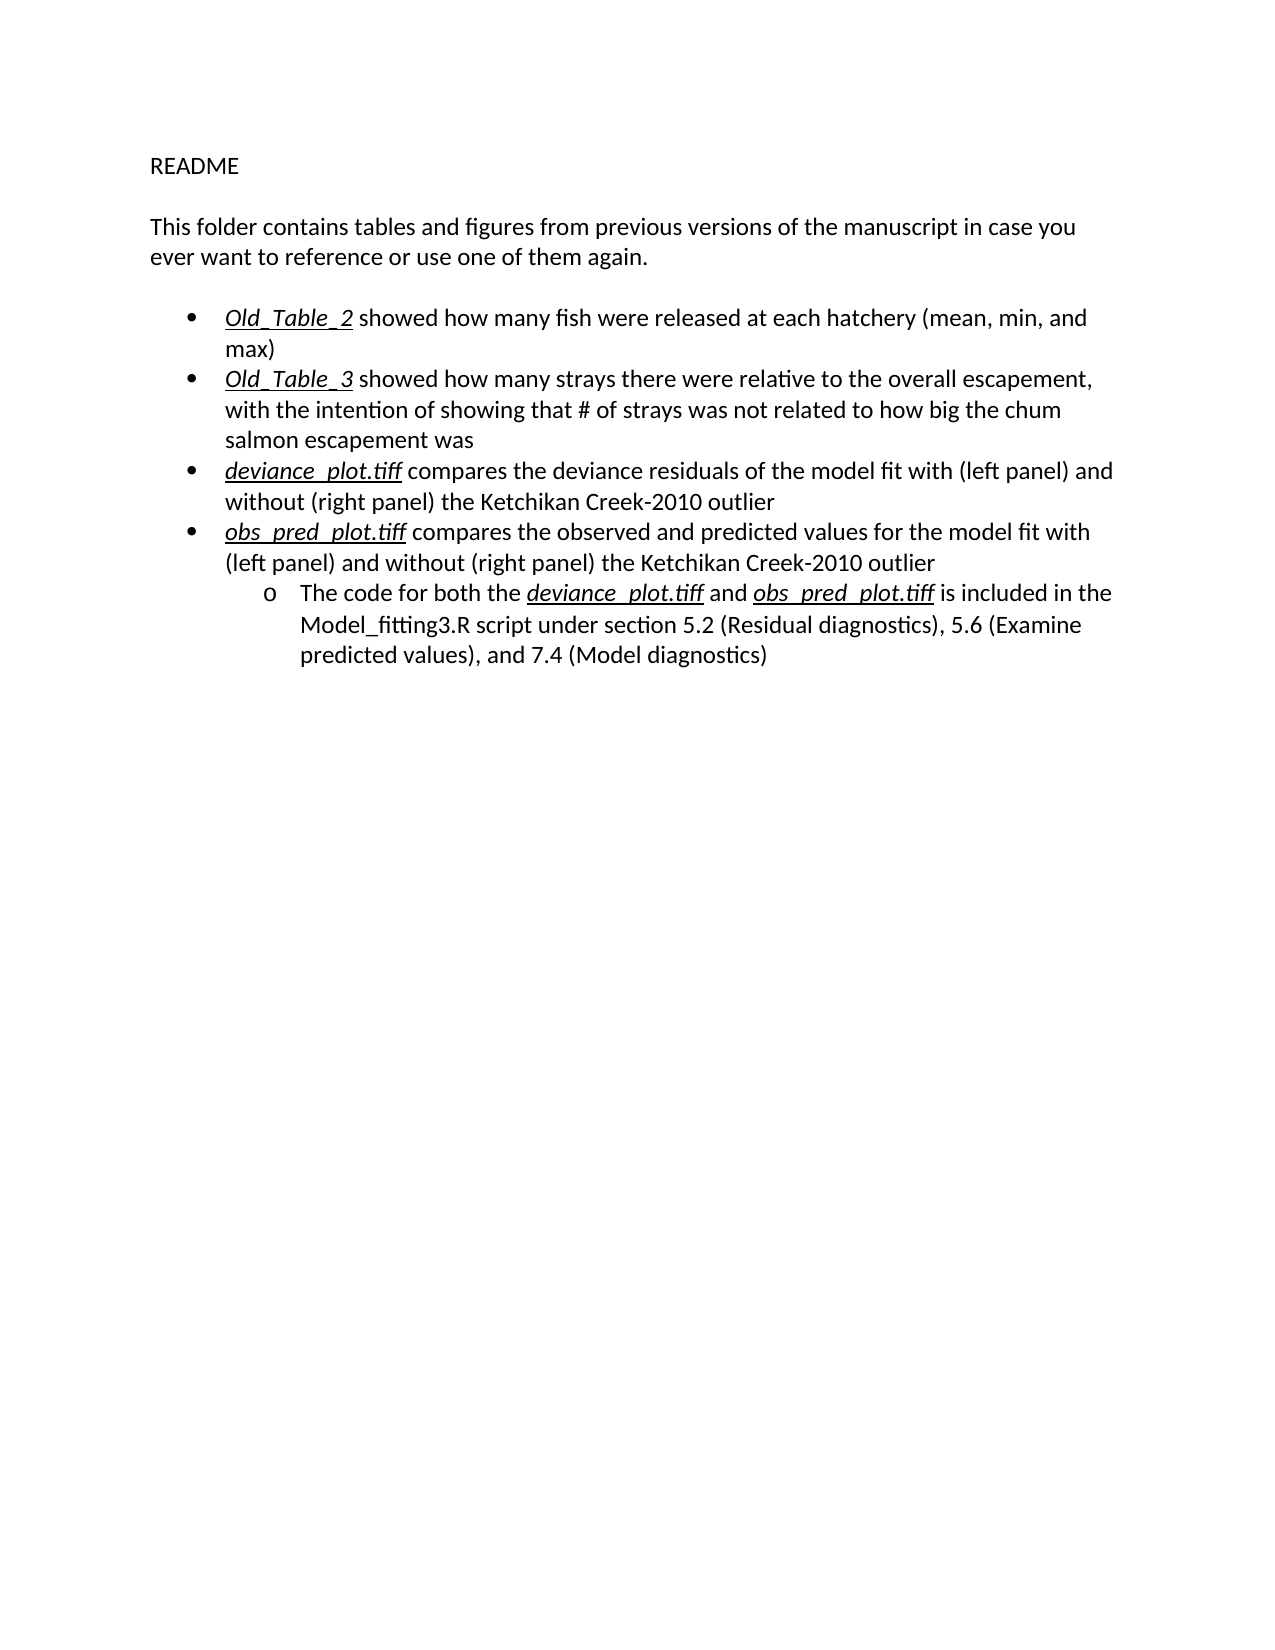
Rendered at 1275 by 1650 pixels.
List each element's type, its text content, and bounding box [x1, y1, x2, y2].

text This folder contains tables and figures from previous versions of the manuscript in case you ever want to reference or use one of them again. [150, 211, 1125, 272]
list Old_Table_2 showed how many fish were released at each hatchery (mean, min, and max) [187, 303, 1125, 364]
list The code for both the deviance_plot.tiff and obs_pred_plot.tiff is included in the Model_fitting3.R script under section 5.2 (Residual diagnostics), 5.6 (Examine predicted values), and 7.4 (Model diagnostics) [262, 577, 1125, 670]
list deviance_plot.tiff compares the deviance residuals of the model fit with (left panel) and without (right panel) the Ketchikan Creek-2010 outlier [187, 455, 1125, 516]
list Old_Table_3 showed how many strays there were relative to the overall escapement, with the intention of showing that # of strays was not related to how big the chum salmon escapement was [187, 364, 1125, 455]
text README [150, 150, 1125, 181]
list obs_pred_plot.tiff compares the observed and predicted values for the model fit with (left panel) and without (right panel) the Ketchikan Creek-2010 outlier [187, 516, 1125, 577]
